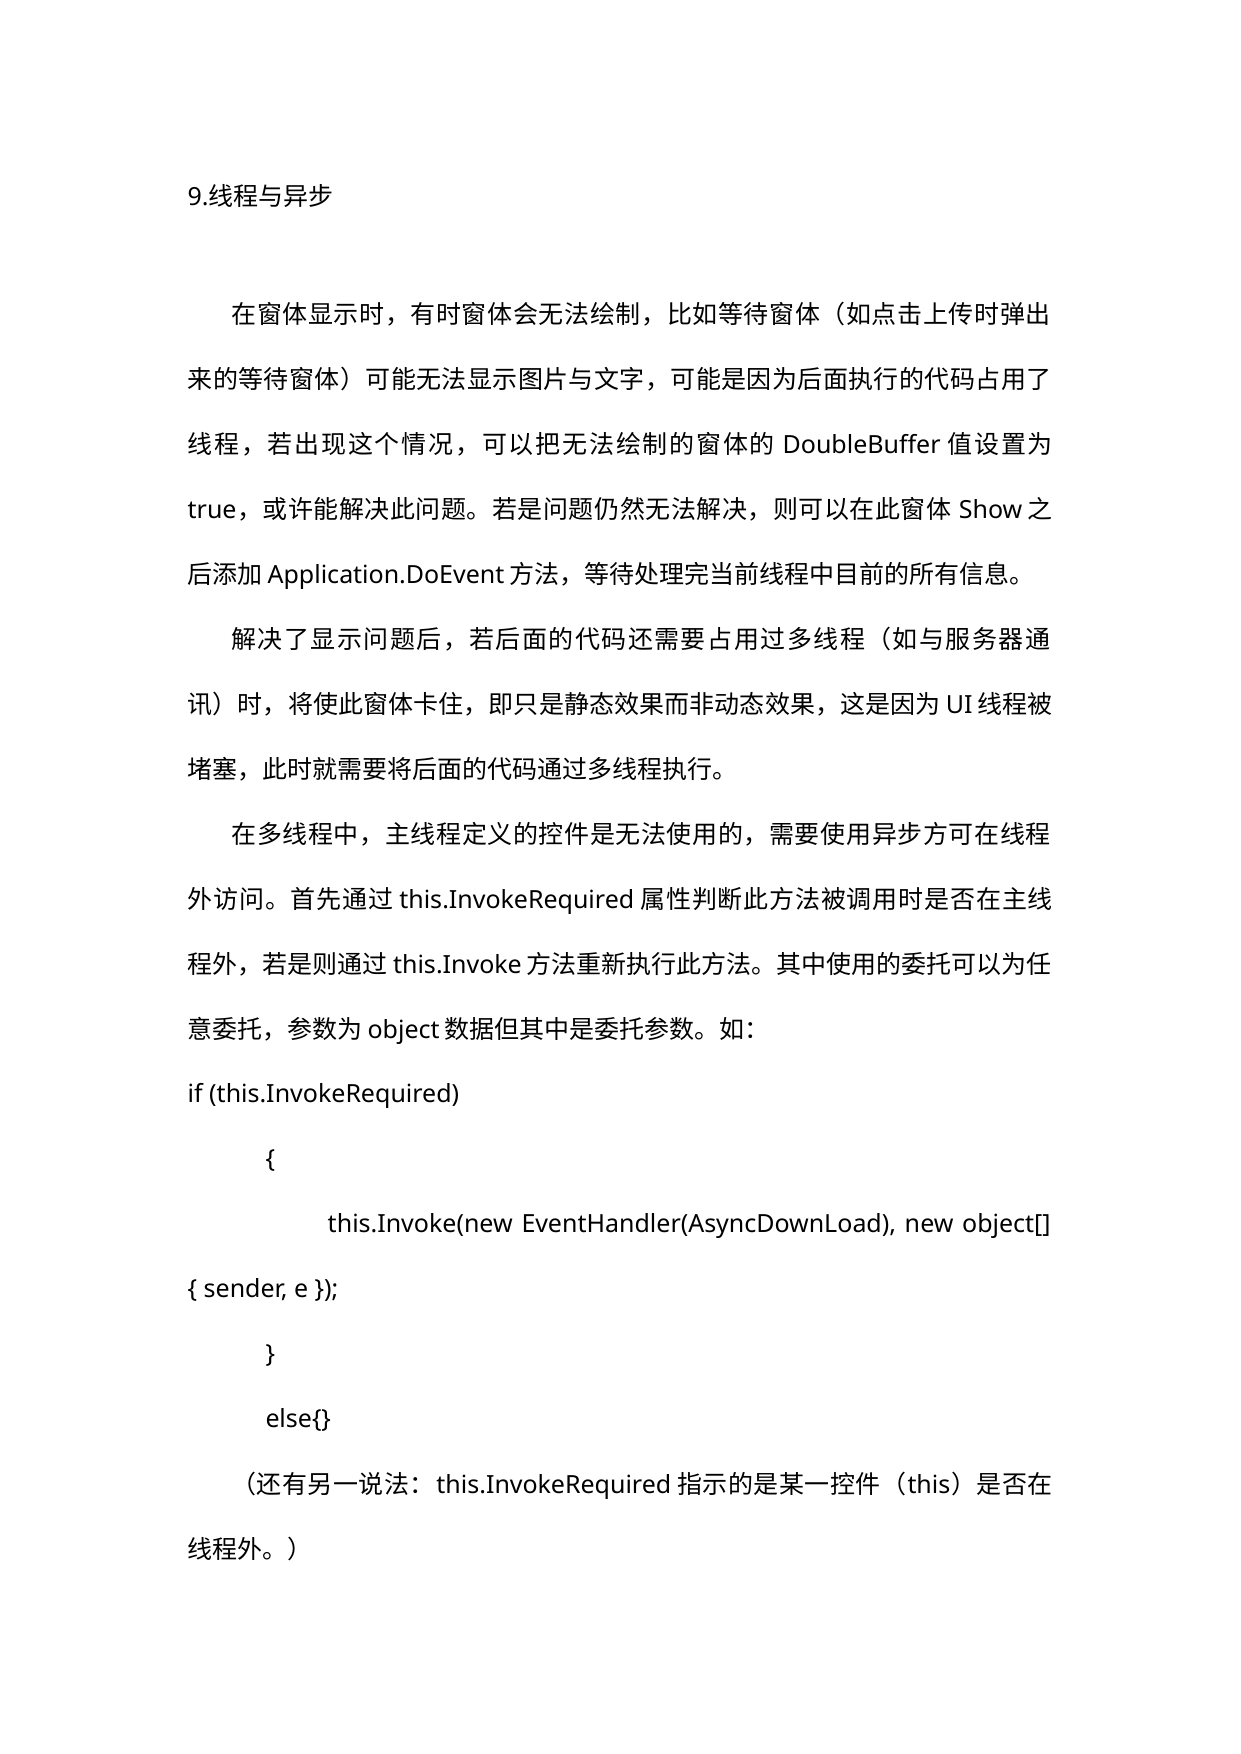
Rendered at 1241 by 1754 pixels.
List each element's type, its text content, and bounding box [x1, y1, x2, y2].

text 解决了显示问题后，若后面的代码还需要占用过多线程（如与服务器通讯）时，将使此窗体卡住，即只是静态效果而非动态效果，这是因为UI线程被堵塞，此时就需要将后面的代码通过多线程执行。 [187, 606, 1053, 801]
text if (this.InvokeRequired) [187, 1061, 1053, 1126]
text this.Invoke(new EventHandler(AsyncDownLoad), new object[] { sender, e }); [187, 1191, 1053, 1321]
text （还有另一说法：this.InvokeRequired指示的是某一控件（this）是否在线程外。） [187, 1451, 1053, 1581]
text { [187, 1126, 1053, 1191]
text 在多线程中，主线程定义的控件是无法使用的，需要使用异步方可在线程外访问。首先通过this.InvokeRequired属性判断此方法被调用时是否在主线程外，若是则通过this.Invoke方法重新执行此方法。其中使用的委托可以为任意委托，参数为object数据但其中是委托参数。如： [187, 801, 1053, 1061]
text 在窗体显示时，有时窗体会无法绘制，比如等待窗体（如点击上传时弹出来的等待窗体）可能无法显示图片与文字，可能是因为后面执行的代码占用了线程，若出现这个情况，可以把无法绘制的窗体的DoubleBuffer值设置为true，或许能解决此问题。若是问题仍然无法解决，则可以在此窗体Show之后添加Application.DoEvent方法，等待处理完当前线程中目前的所有信息。 [187, 281, 1053, 606]
subtitle 9.线程与异步 [187, 162, 1053, 227]
text } [187, 1321, 1053, 1386]
text else{} [187, 1386, 1053, 1451]
